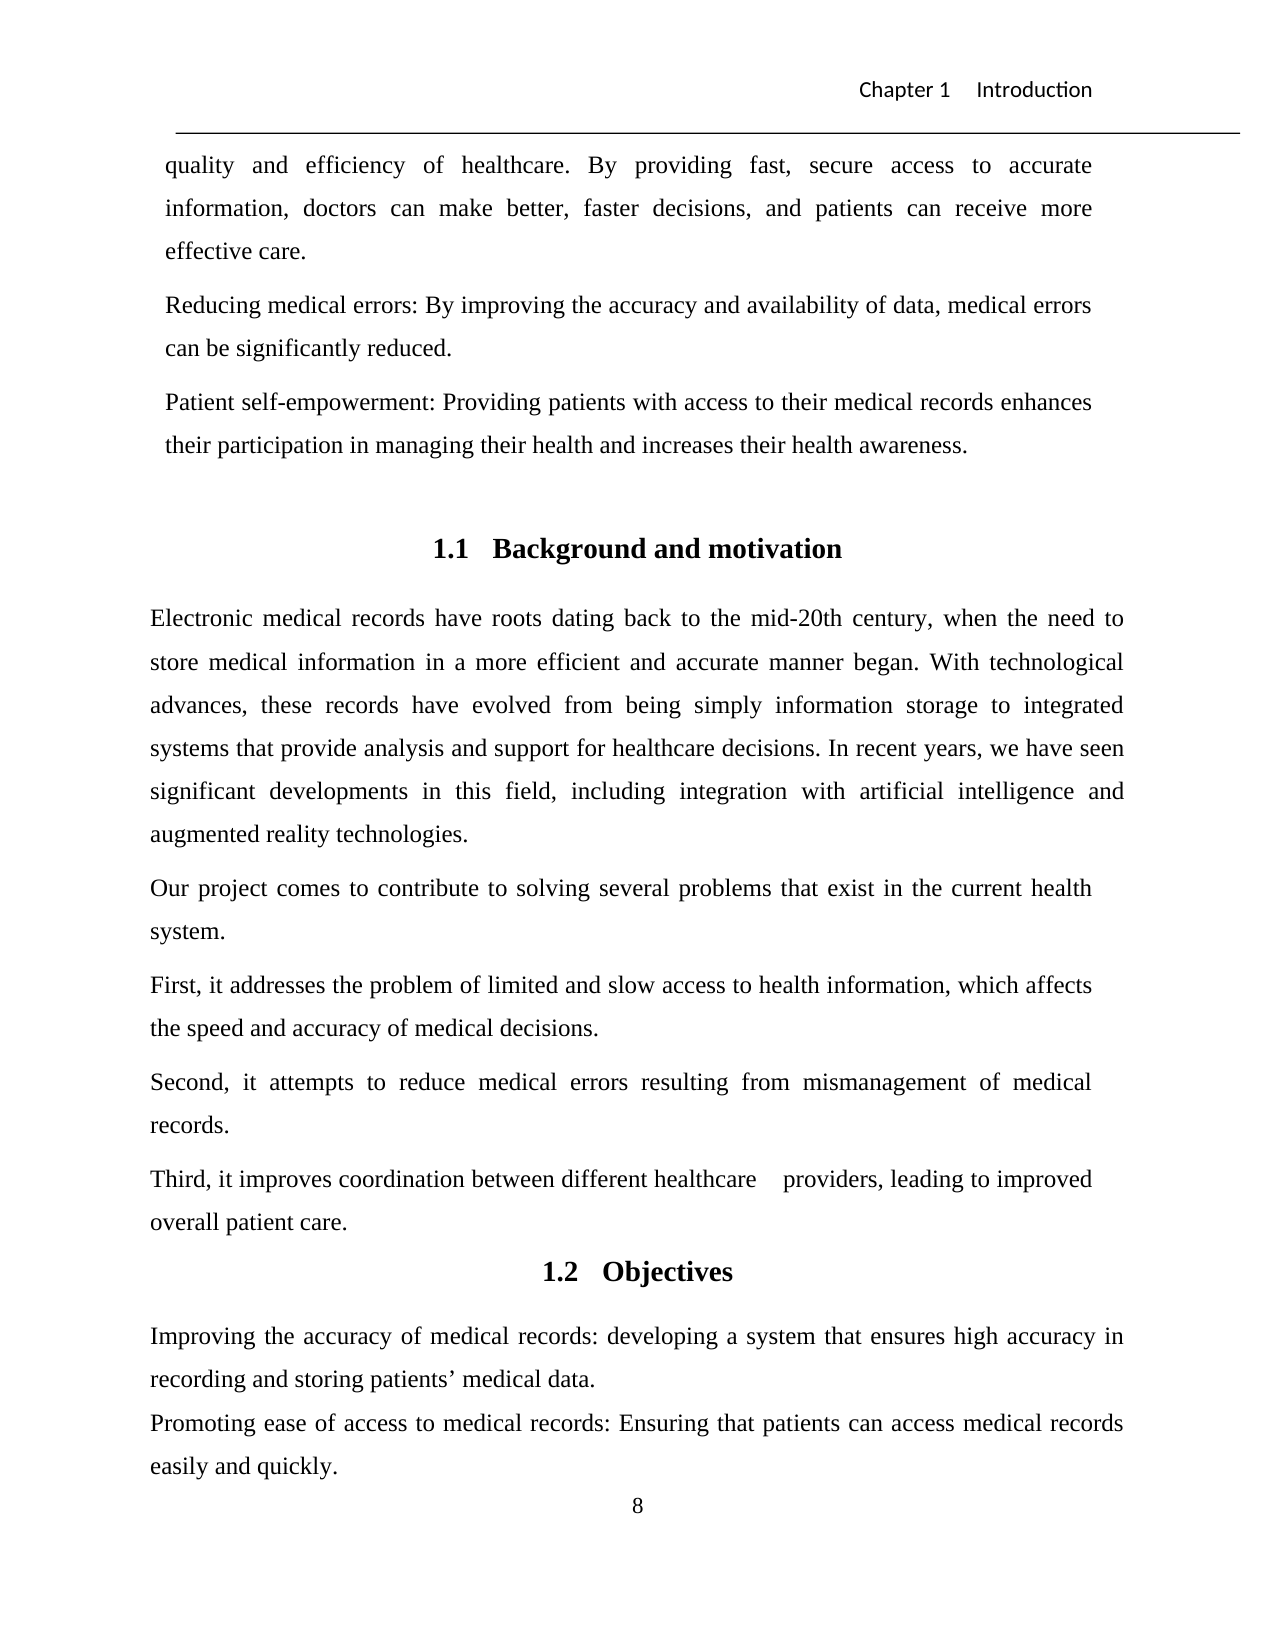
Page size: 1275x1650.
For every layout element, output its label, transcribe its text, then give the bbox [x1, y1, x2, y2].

text Reducing medical errors: By improving the accuracy and availability of data, medical errors can be significantly reduced. [165, 290, 1093, 362]
text Electronic medical records have roots dating back to the mid-20th century, when the need to store medical information in a more efficient and accurate manner began. With technological advances, these records have evolved from being simply information storage to integrated systems that provide analysis and support for healthcare decisions. In recent years, we have seen significant developments in this field, including integration with artificial intelligence and augmented reality technologies. [150, 603, 1125, 848]
text Improving the accuracy of medical records: developing a system that ensures high accuracy in recording and storing patients’ medical data. [150, 1321, 1125, 1393]
text Patient self-empowerment: Providing patients with access to their medical records enhances their participation in managing their health and increases their health awareness. [165, 387, 1093, 459]
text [165, 150, 1093, 265]
text Second, it attempts to reduce medical errors resulting from mismanagement of medical records. [150, 1067, 1093, 1139]
subtitle Background and motivation [150, 531, 1125, 565]
text Our project comes to contribute to solving several problems that exist in the current health system. [150, 873, 1093, 945]
text Promoting ease of access to medical records: Ensuring that patients can access medical records easily and quickly. [150, 1408, 1125, 1479]
text First, it addresses the problem of limited and slow access to health information, which affects the speed and accuracy of medical decisions. [150, 970, 1093, 1042]
text Third, it improves coordination between different healthcare providers, leading to improved overall patient care. [150, 1164, 1093, 1236]
subtitle Objectives [150, 1254, 1125, 1288]
